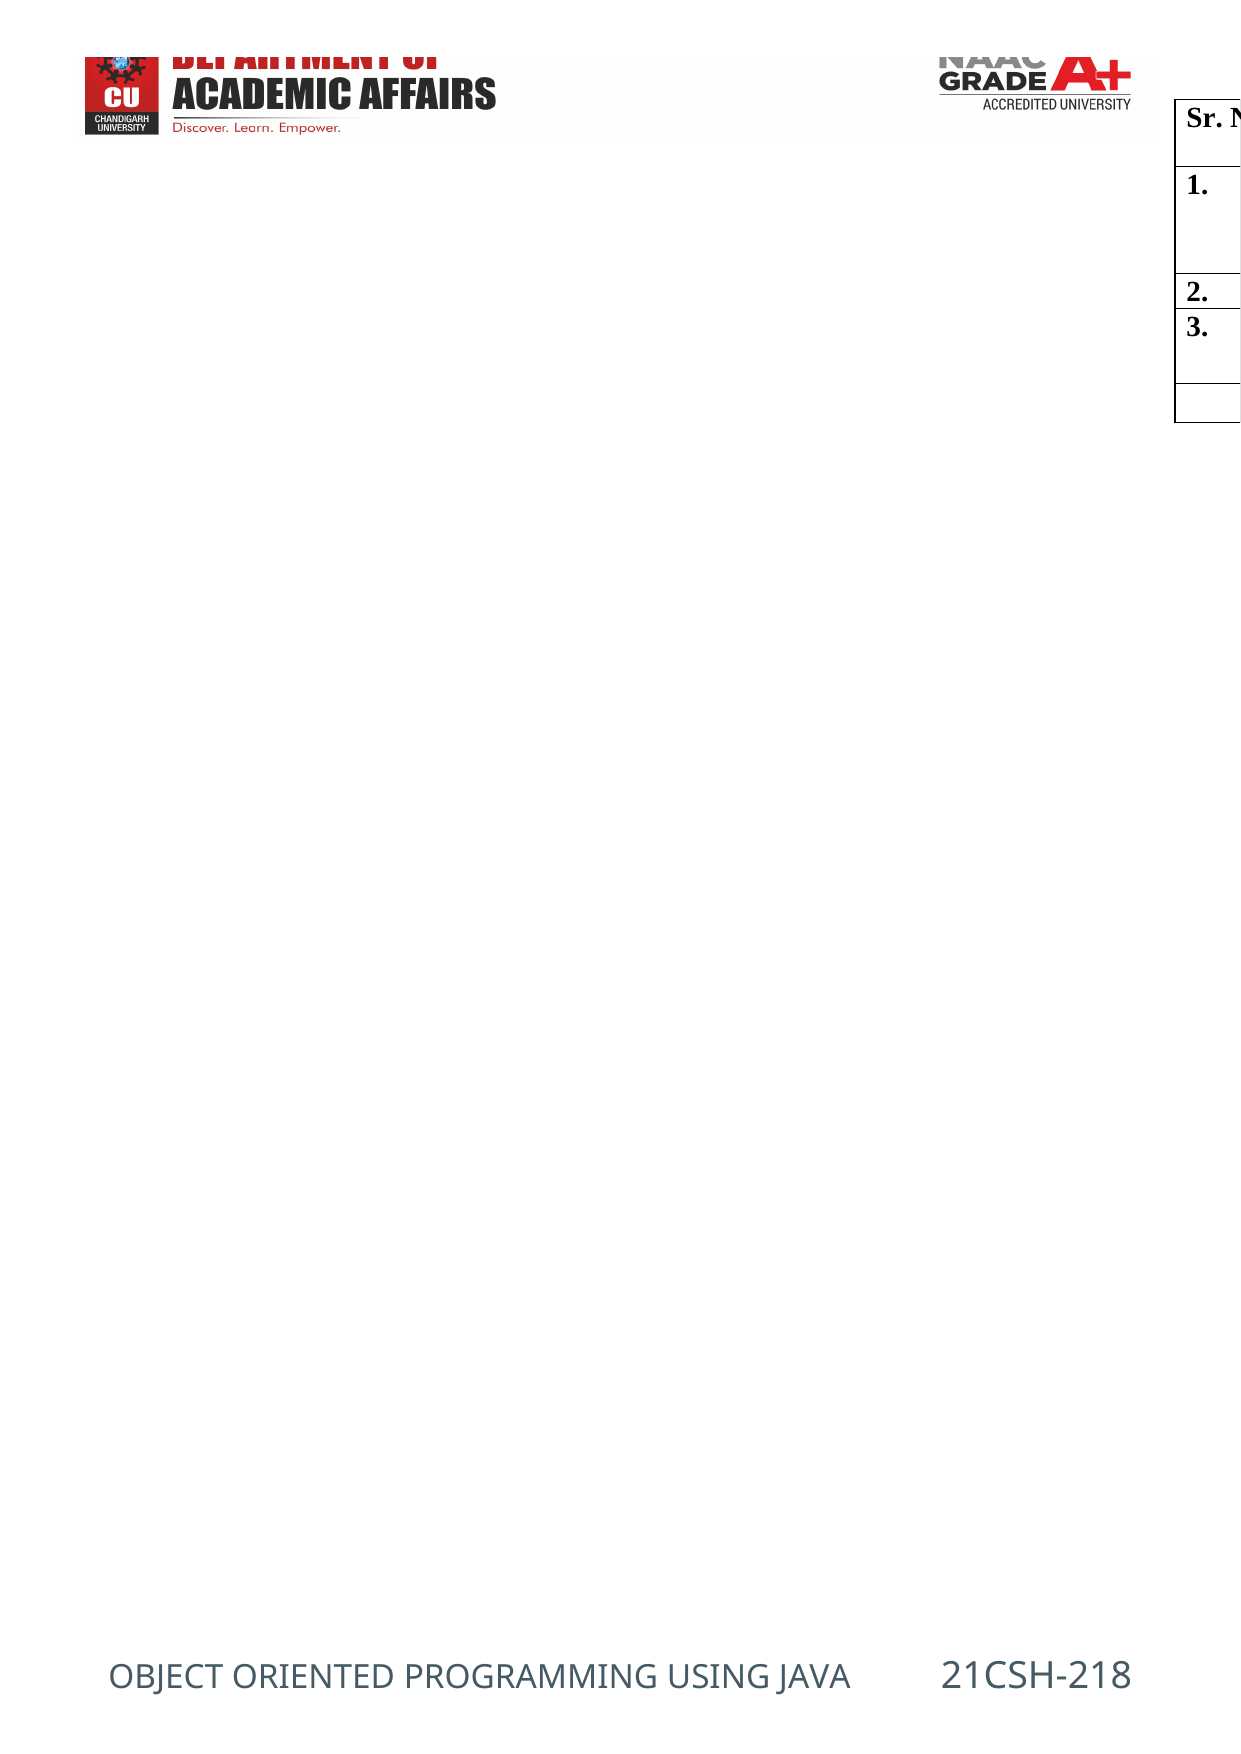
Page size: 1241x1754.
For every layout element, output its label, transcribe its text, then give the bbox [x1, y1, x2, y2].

table_cell 1. [1176, 167, 1240, 273]
picture [75, 57, 1157, 146]
table_cell 3. [1176, 309, 1240, 382]
table_header Sr. No. [1176, 100, 1240, 166]
table_cell [1176, 384, 1240, 422]
table_cell 2. [1176, 274, 1240, 308]
